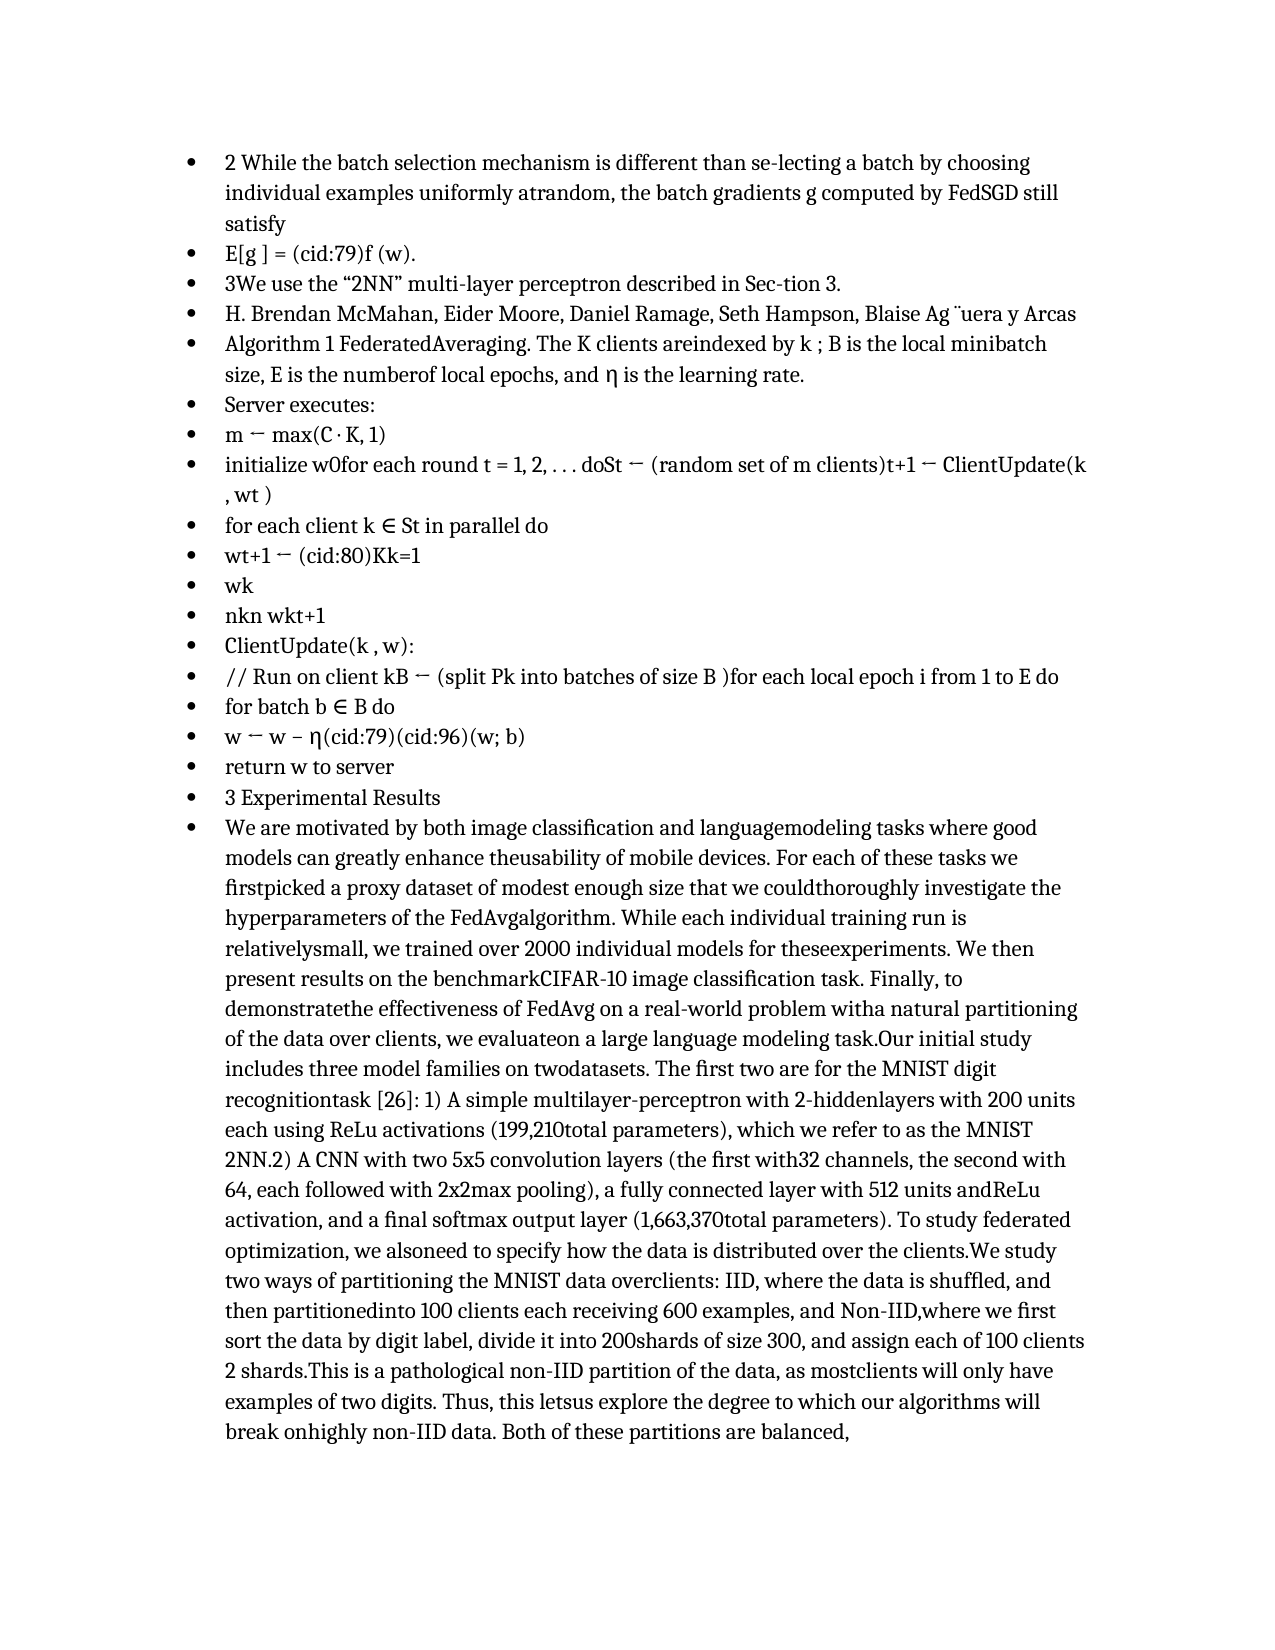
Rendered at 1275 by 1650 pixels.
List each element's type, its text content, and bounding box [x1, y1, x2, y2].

list // Run on client kB ← (split Pk into batches of size B )for each local epoch i from 1 to E do [187, 663, 1087, 690]
list m ← max(C · K, 1) [187, 422, 1087, 448]
list Server executes: [187, 392, 1087, 418]
list ClientUpdate(k , w): [187, 633, 1087, 660]
list 3We use the “2NN” multi-layer perceptron described in Sec-tion 3. [187, 271, 1087, 297]
list return w to server [187, 754, 1087, 781]
list for batch b ∈ B do [187, 694, 1087, 720]
list Algorithm 1 FederatedAveraging. The K clients areindexed by k ; B is the local minibatch size, E is the numberof local epochs, and η is the learning rate. [187, 331, 1087, 388]
list E[g ] = (cid:79)f (w). [187, 241, 1087, 267]
list for each client k ∈ St in parallel do [187, 512, 1087, 539]
list initialize w0for each round t = 1, 2, . . . doSt ← (random set of m clients)t+1 ← ClientUpdate(k , wt ) [187, 452, 1087, 509]
list w ← w − η(cid:79)(cid:96)(w; b) [187, 724, 1087, 750]
list wk [187, 573, 1087, 599]
list nkn wkt+1 [187, 603, 1087, 629]
list 2 While the batch selection mechanism is different than se-lecting a batch by choosing individual examples uniformly atrandom, the batch gradients g computed by FedSGD still satisfy [187, 150, 1087, 237]
list We are motivated by both image classiﬁcation and languagemodeling tasks where good models can greatly enhance theusability of mobile devices. For each of these tasks we ﬁrstpicked a proxy dataset of modest enough size that we couldthoroughly investigate the hyperparameters of the FedAvgalgorithm. While each individual training run is relativelysmall, we trained over 2000 individual models for theseexperiments. We then present results on the benchmarkCIFAR-10 image classiﬁcation task. Finally, to demonstratethe effectiveness of FedAvg on a real-world problem witha natural partitioning of the data over clients, we evaluateon a large language modeling task.Our initial study includes three model families on twodatasets. The ﬁrst two are for the MNIST digit recognitiontask [26]: 1) A simple multilayer-perceptron with 2-hiddenlayers with 200 units each using ReLu activations (199,210total parameters), which we refer to as the MNIST 2NN.2) A CNN with two 5x5 convolution layers (the ﬁrst with32 channels, the second with 64, each followed with 2x2max pooling), a fully connected layer with 512 units andReLu activation, and a ﬁnal softmax output layer (1,663,370total parameters). To study federated optimization, we alsoneed to specify how the data is distributed over the clients.We study two ways of partitioning the MNIST data overclients: IID, where the data is shufﬂed, and then partitionedinto 100 clients each receiving 600 examples, and Non-IID,where we ﬁrst sort the data by digit label, divide it into 200shards of size 300, and assign each of 100 clients 2 shards.This is a pathological non-IID partition of the data, as mostclients will only have examples of two digits. Thus, this letsus explore the degree to which our algorithms will break onhighly non-IID data. Both of these partitions are balanced, [187, 814, 1087, 1445]
list wt+1 ← (cid:80)Kk=1 [187, 543, 1087, 569]
list 3 Experimental Results [187, 784, 1087, 811]
list H. Brendan McMahan, Eider Moore, Daniel Ramage, Seth Hampson, Blaise Ag ¨uera y Arcas [187, 301, 1087, 327]
